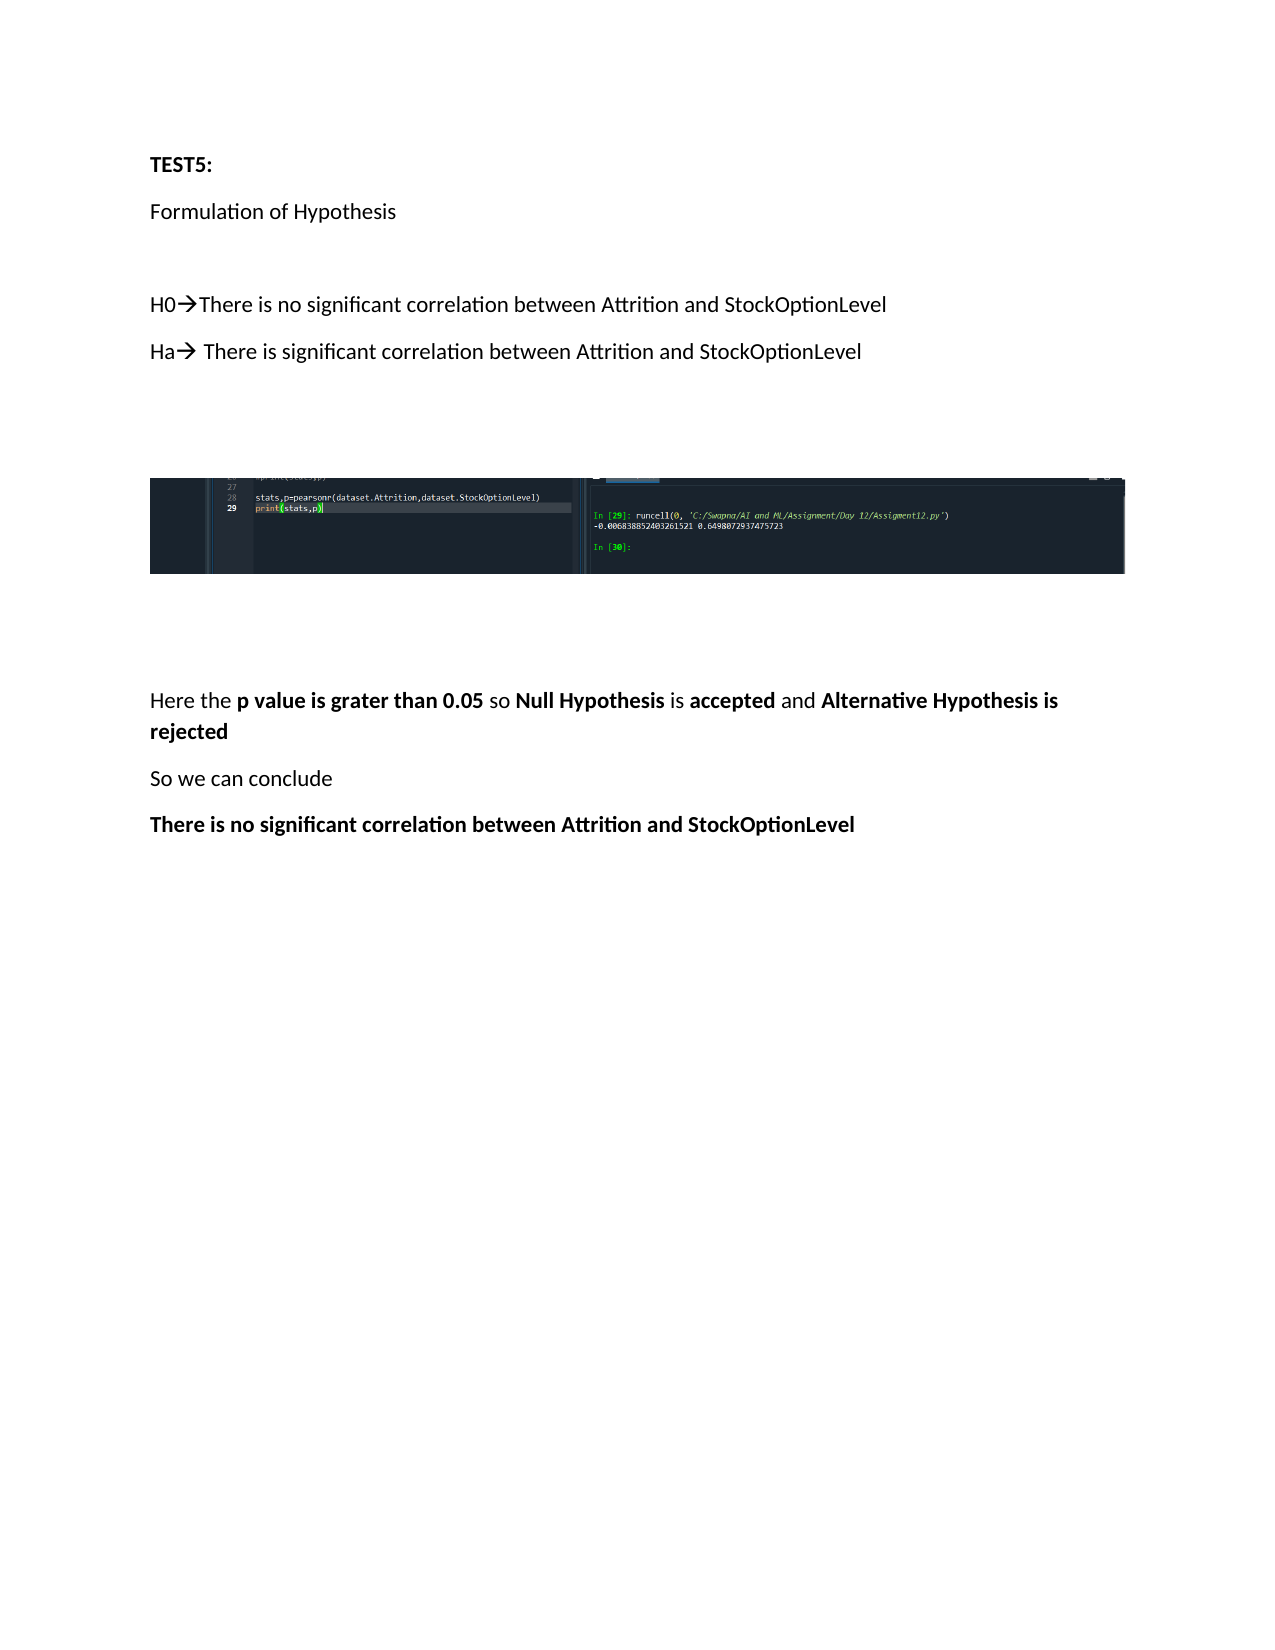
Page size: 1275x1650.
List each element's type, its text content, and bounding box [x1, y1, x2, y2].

text Here the p value is grater than 0.05 so Null Hypothesis is accepted and Alternative Hypothesis is rejected [150, 687, 1125, 745]
text So we can conclude [150, 764, 1125, 792]
picture [150, 478, 1125, 574]
text Ha There is significant correlation between Attrition and StockOptionLevel [150, 337, 1125, 366]
text H0There is no significant correlation between Attrition and StockOptionLevel [150, 291, 1125, 319]
text TEST5: [150, 150, 1125, 178]
text There is no significant correlation between Attrition and StockOptionLevel [150, 811, 1125, 838]
text Formulation of Hypothesis [150, 197, 1125, 225]
